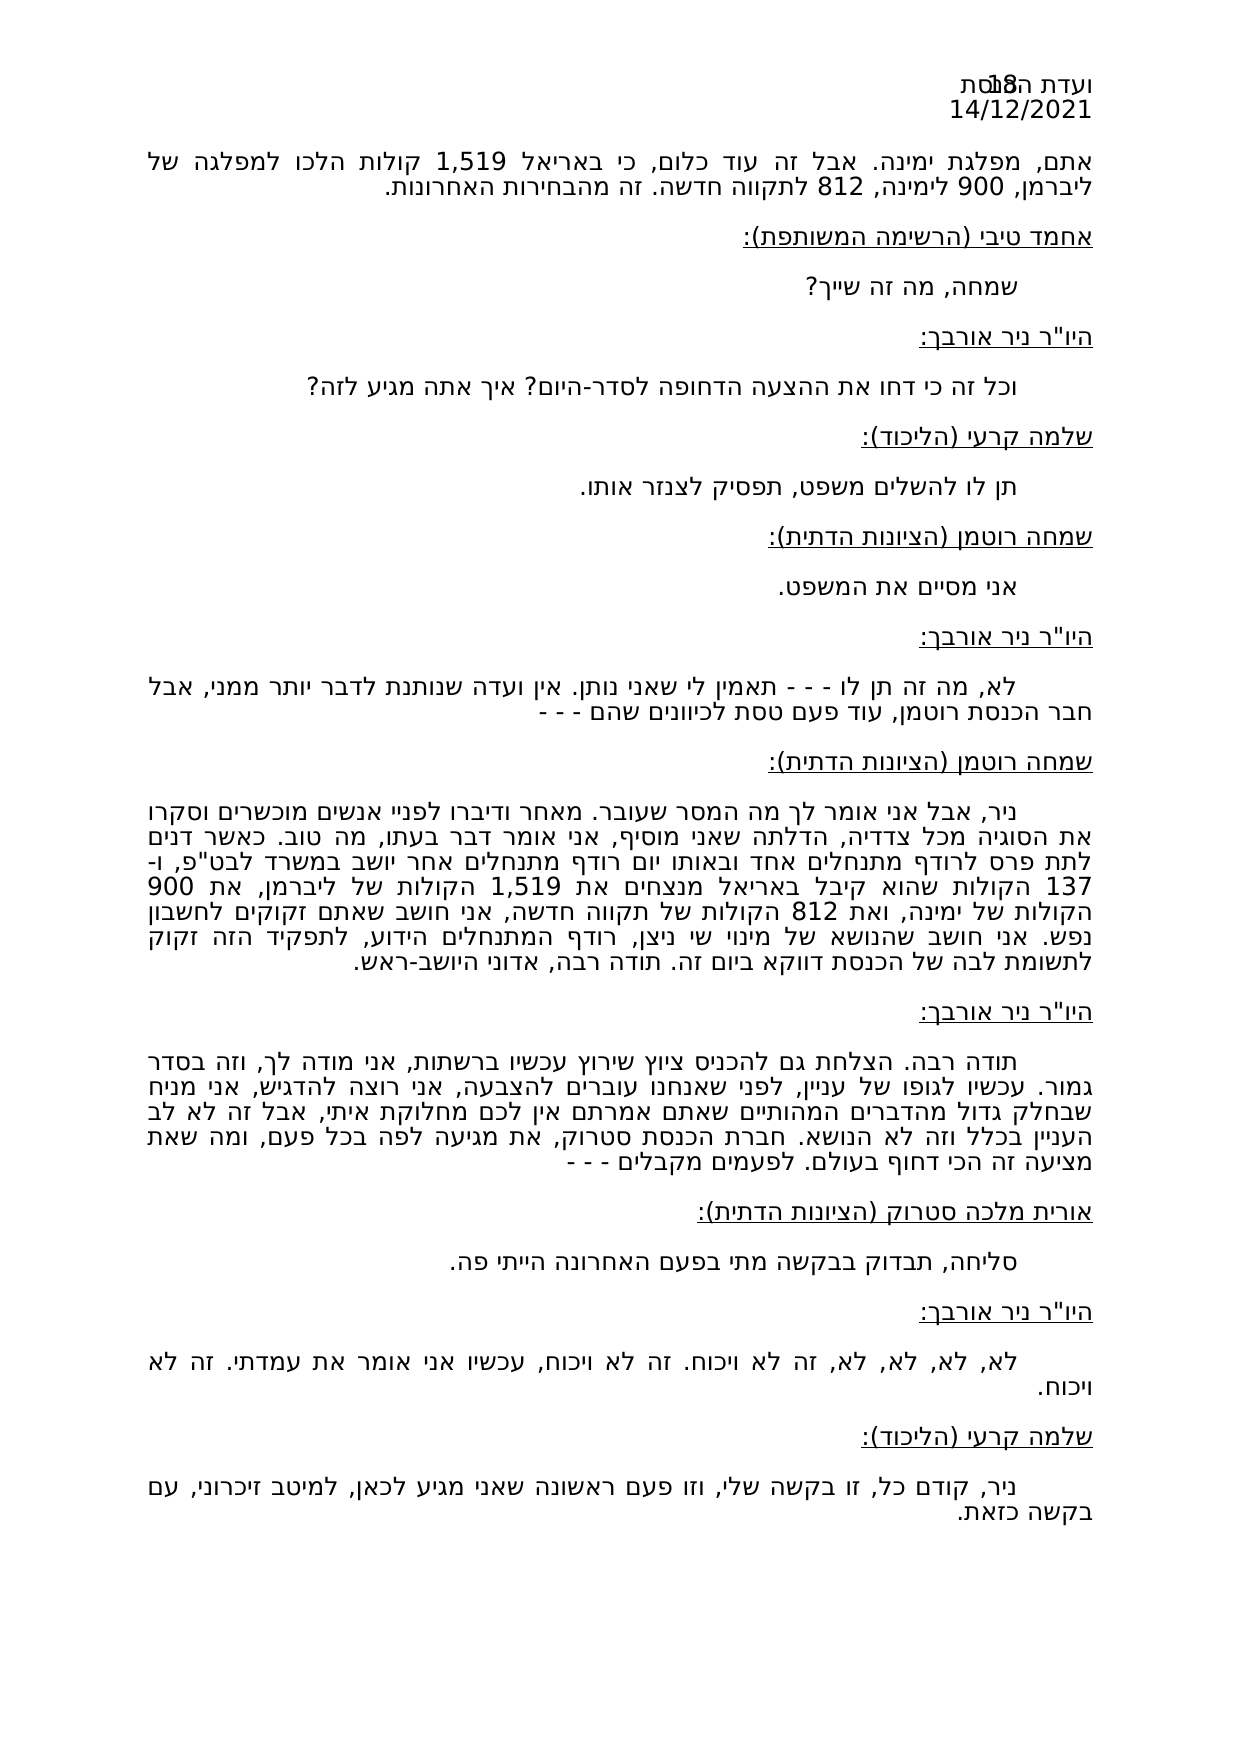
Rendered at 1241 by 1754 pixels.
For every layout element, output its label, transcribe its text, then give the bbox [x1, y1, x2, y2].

text תודה רבה. הצלחת גם להכניס ציוץ שירוץ עכשיו ברשתות, אני מודה לך, וזה בסדר גמור. עכשיו לגופו של עניין, לפני שאנחנו עוברים להצבעה, אני רוצה להדגיש, אני מניח שבחלק גדול מהדברים המהותיים שאתם אמרתם אין לכם מחלוקת איתי, אבל זה לא לב העניין בכלל וזה לא הנושא. חברת הכנסת סטרוק, את מגיעה לפה בכל פעם, ומה שאת מציעה זה הכי דחוף בעולם. לפעמים מקבלים - - - [147, 1050, 1093, 1175]
text לא, מה זה תן לו - - - תאמין לי שאני נותן. אין ועדה שנותנת לדבר יותר ממני, אבל חבר הכנסת רוטמן, עוד פעם טסת לכיוונים שהם - - - [147, 675, 1093, 725]
text לא, לא, לא, לא, זה לא ויכוח. זה לא ויכוח, עכשיו אני אומר את עמדתי. זה לא ויכוח. [147, 1350, 1093, 1400]
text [147, 150, 1093, 200]
text << דובר >> שלמה קרעי (הליכוד): << דובר >> [147, 425, 1093, 450]
text וכל זה כי דחו את ההצעה הדחופה לסדר-היום? איך אתה מגיע לזה? [147, 375, 1093, 400]
text ניר, אבל אני אומר לך מה המסר שעובר. מאחר ודיברו לפניי אנשים מוכשרים וסקרו את הסוגיה מכל צדדיה, הדלתה שאני מוסיף, אני אומר דבר בעתו, מה טוב. כאשר דנים לתת פרס לרודף מתנחלים אחד ובאותו יום רודף מתנחלים אחר יושב במשרד לבט"פ, ו-137 הקולות שהוא קיבל באריאל מנצחים את 1,519 הקולות של ליברמן, את 900 הקולות של ימינה, ואת 812 הקולות של תקווה חדשה, אני חושב שאתם זקוקים לחשבון נפש. אני חושב שהנושא של מינוי שי ניצן, רודף המתנחלים הידוע, לתפקיד הזה זקוק לתשומת לבה של הכנסת דווקא ביום זה. תודה רבה, אדוני היושב-ראש. [147, 800, 1093, 975]
text סליחה, תבדוק בבקשה מתי בפעם האחרונה הייתי פה. [147, 1250, 1093, 1275]
text ניר, קודם כל, זו בקשה שלי, וזו פעם ראשונה שאני מגיע לכאן, למיטב זיכרוני, עם בקשה כזאת. [147, 1475, 1093, 1525]
text << יור >> היו"ר ניר אורבך: << יור >> [147, 325, 1093, 350]
text שמחה, מה זה שייך? [147, 275, 1093, 300]
text אני מסיים את המשפט. [147, 575, 1093, 600]
text << יור >> היו"ר ניר אורבך: << יור >> [147, 1300, 1093, 1325]
text << דובר >> שמחה רוטמן (הציונות הדתית): << דובר >> [147, 525, 1093, 550]
text << דובר >> אורית מלכה סטרוק (הציונות הדתית): << דובר >> [147, 1200, 1093, 1225]
text תן לו להשלים משפט, תפסיק לצנזר אותו. [147, 475, 1093, 500]
text << דובר >> שמחה רוטמן (הציונות הדתית): << דובר >> [147, 750, 1093, 775]
text << דובר >> שלמה קרעי (הליכוד): << דובר >> [147, 1425, 1093, 1450]
text << דובר >> אחמד טיבי (הרשימה המשותפת): << דובר >> [147, 225, 1093, 250]
text << יור >> היו"ר ניר אורבך: << יור >> [147, 1000, 1093, 1025]
text << יור >> היו"ר ניר אורבך: << יור >> [147, 625, 1093, 650]
